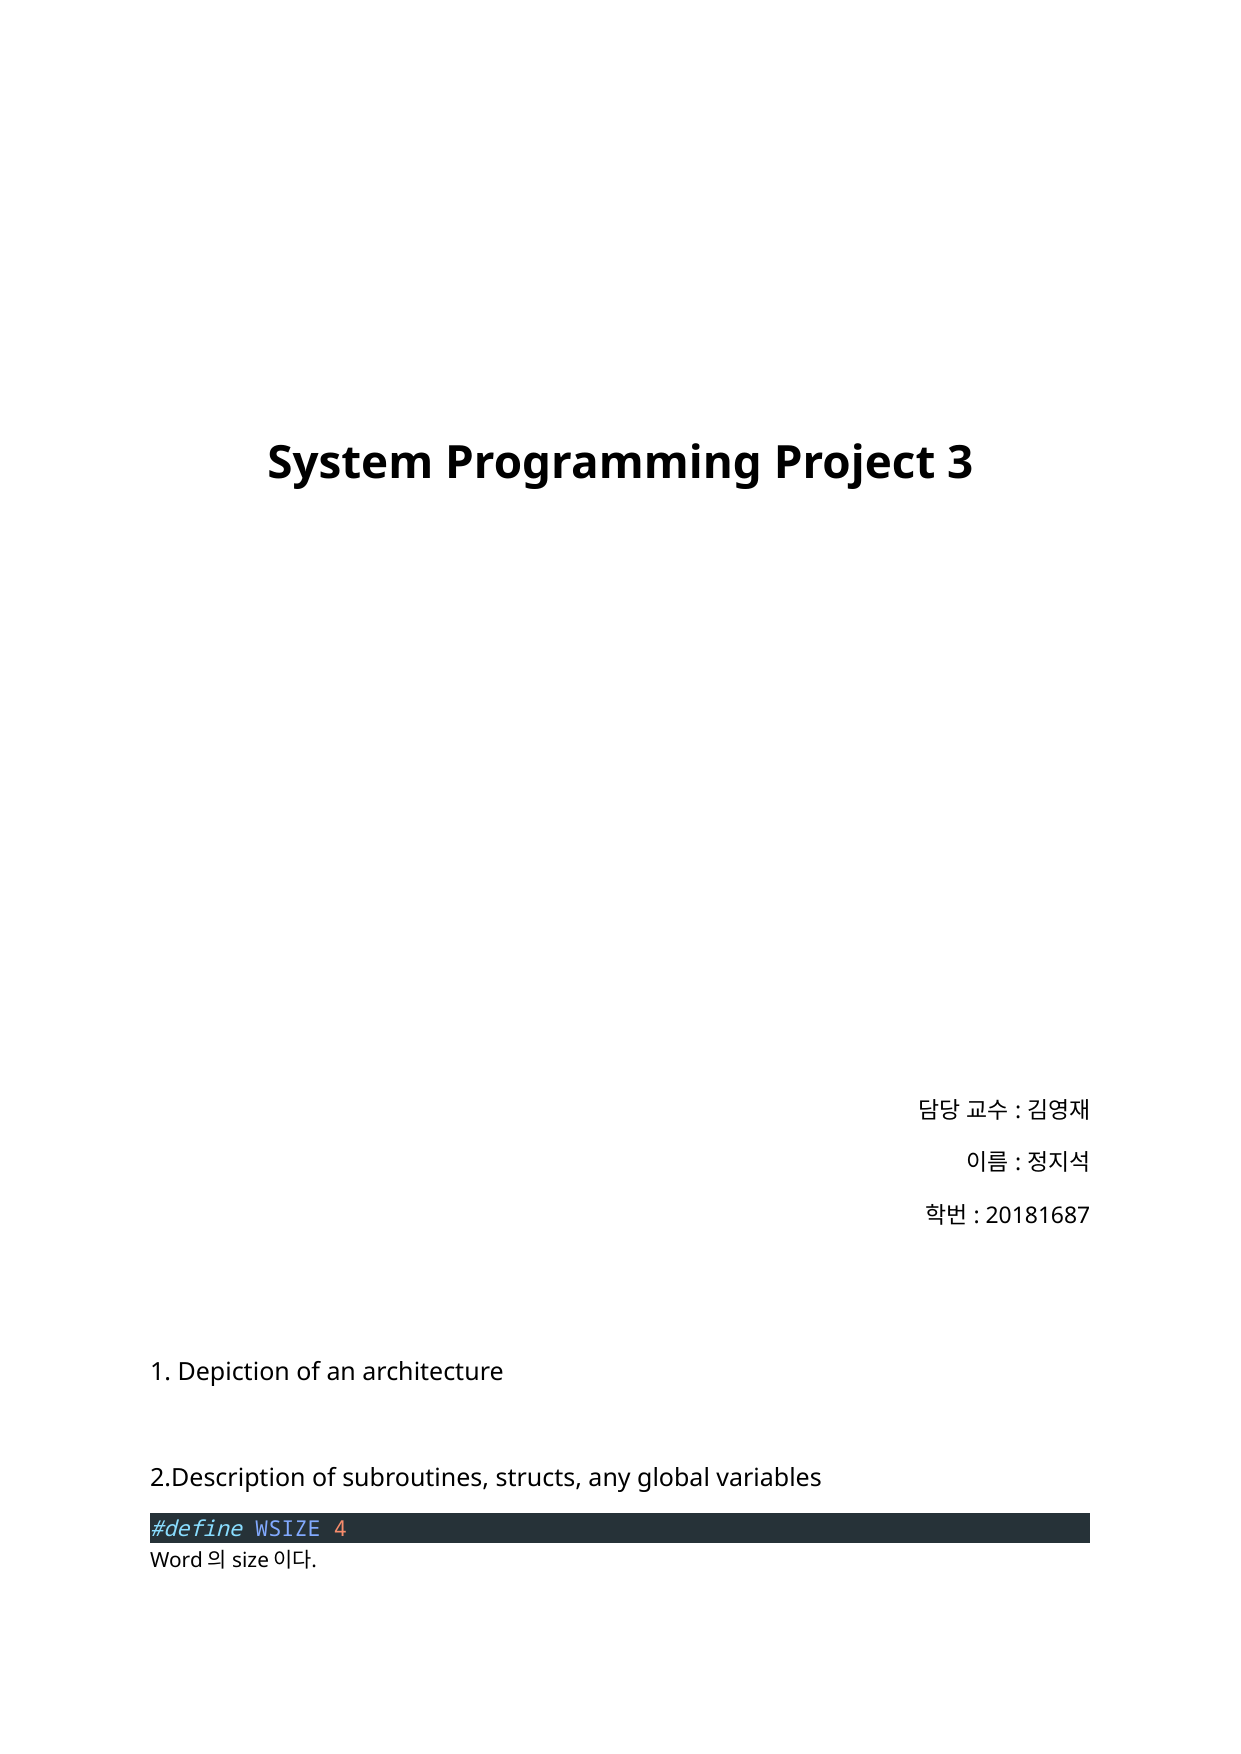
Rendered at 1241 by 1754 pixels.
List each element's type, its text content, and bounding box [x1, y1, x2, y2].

text 2.Description of subroutines, structs, any global variables [150, 1460, 1090, 1494]
text 담당 교수 : 김영재 [150, 1091, 1090, 1125]
text Word의 size이다. [150, 1543, 1090, 1573]
text 이름 : 정지석 [150, 1144, 1090, 1177]
text #define WSIZE 4 [150, 1513, 1090, 1543]
text 1. Depiction of an architecture [150, 1353, 1090, 1387]
text 학번 : 20181687 [150, 1197, 1090, 1230]
text System Programming Project 3 [150, 429, 1090, 491]
